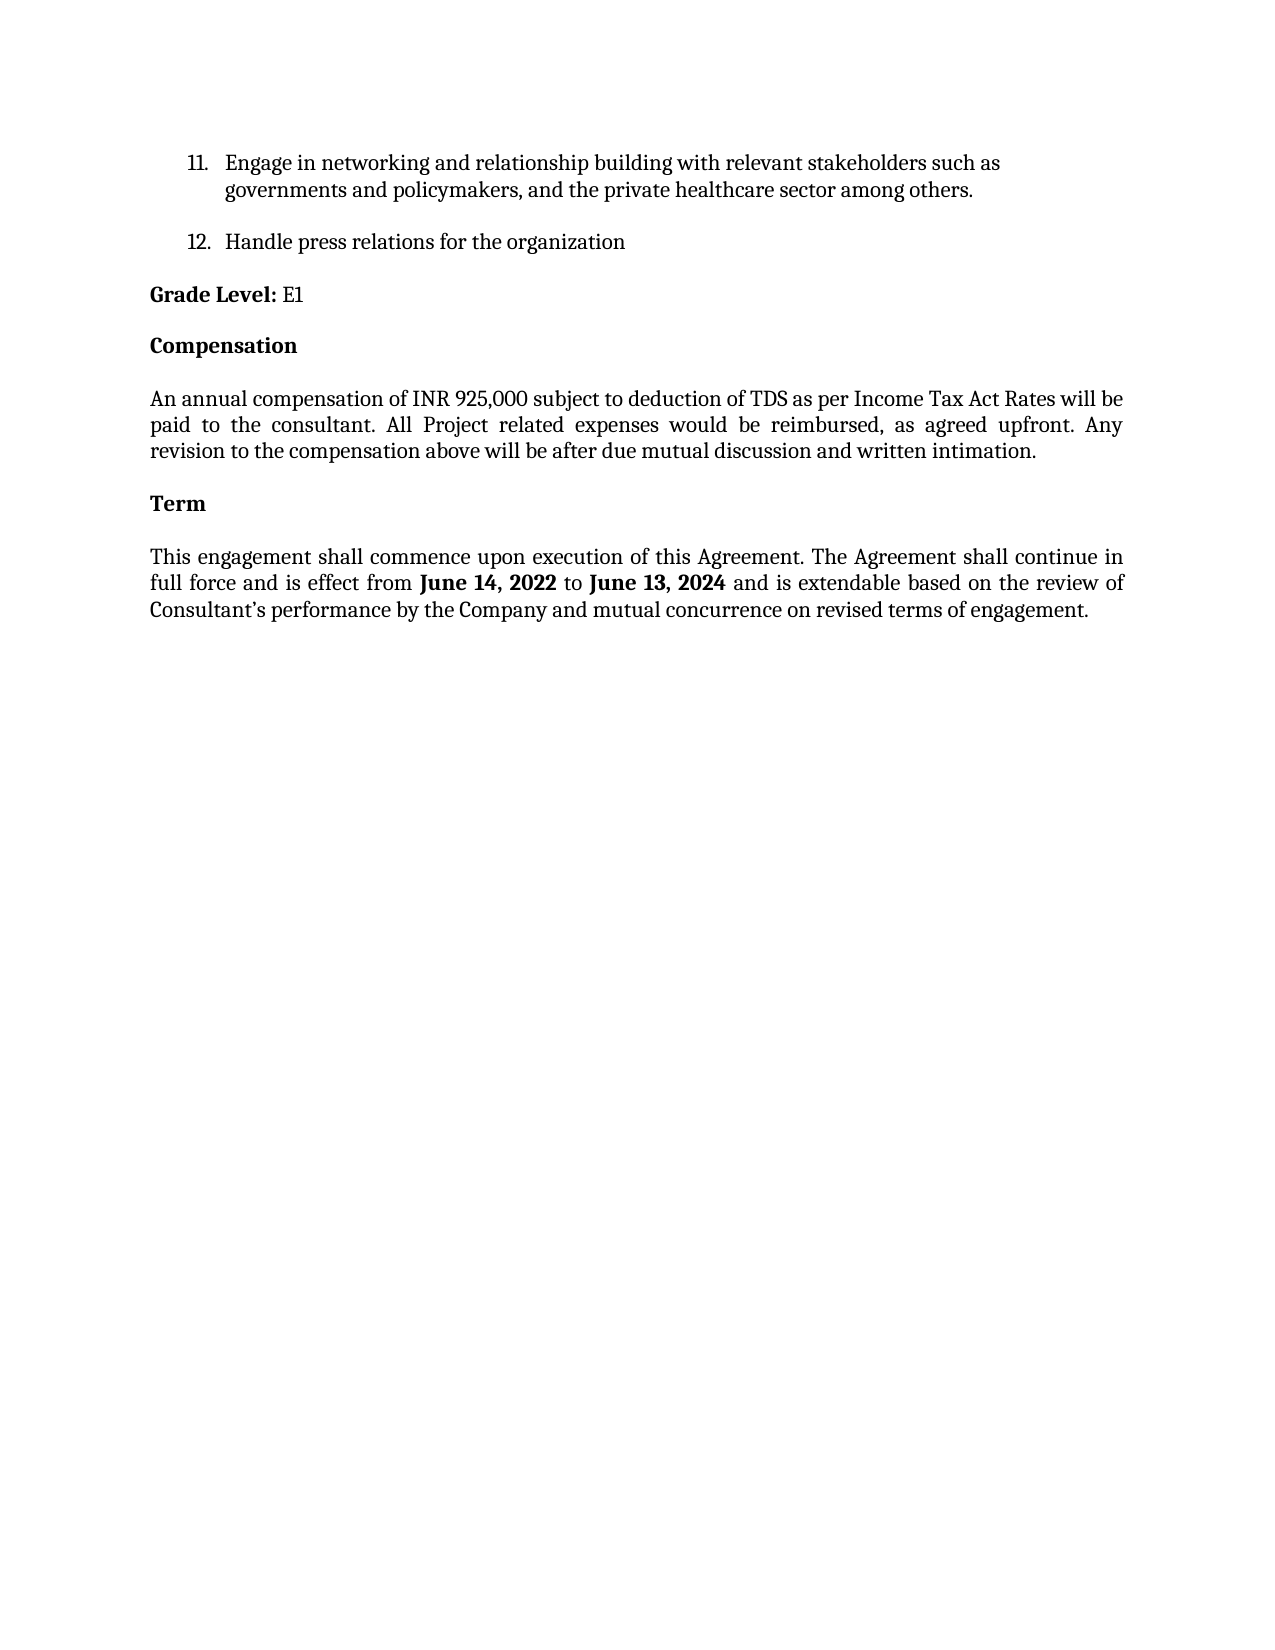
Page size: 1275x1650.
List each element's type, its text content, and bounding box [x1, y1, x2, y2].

list Handle press relations for the organization [187, 229, 1125, 255]
text Compensation [150, 333, 1125, 359]
text Grade Level: E1 [150, 282, 1125, 308]
text An annual compensation of INR 925,000 subject to deduction of TDS as per Income Tax Act Rates will be paid to the consultant. All Project related expenses would be reimbursed, as agreed upfront. Any revision to the compensation above will be after due mutual discussion and written intimation. [150, 386, 1125, 464]
list Engage in networking and relationship building with relevant stakeholders such as governments and policymakers, and the private healthcare sector among others. [187, 150, 1125, 203]
text Term [150, 491, 1125, 517]
text This engagement shall commence upon execution of this Agreement. The Agreement shall continue in full force and is effect from June 14, 2022 to June 13, 2024 and is extendable based on the review of Consultant’s performance by the Company and mutual concurrence on revised terms of engagement. [150, 544, 1125, 623]
